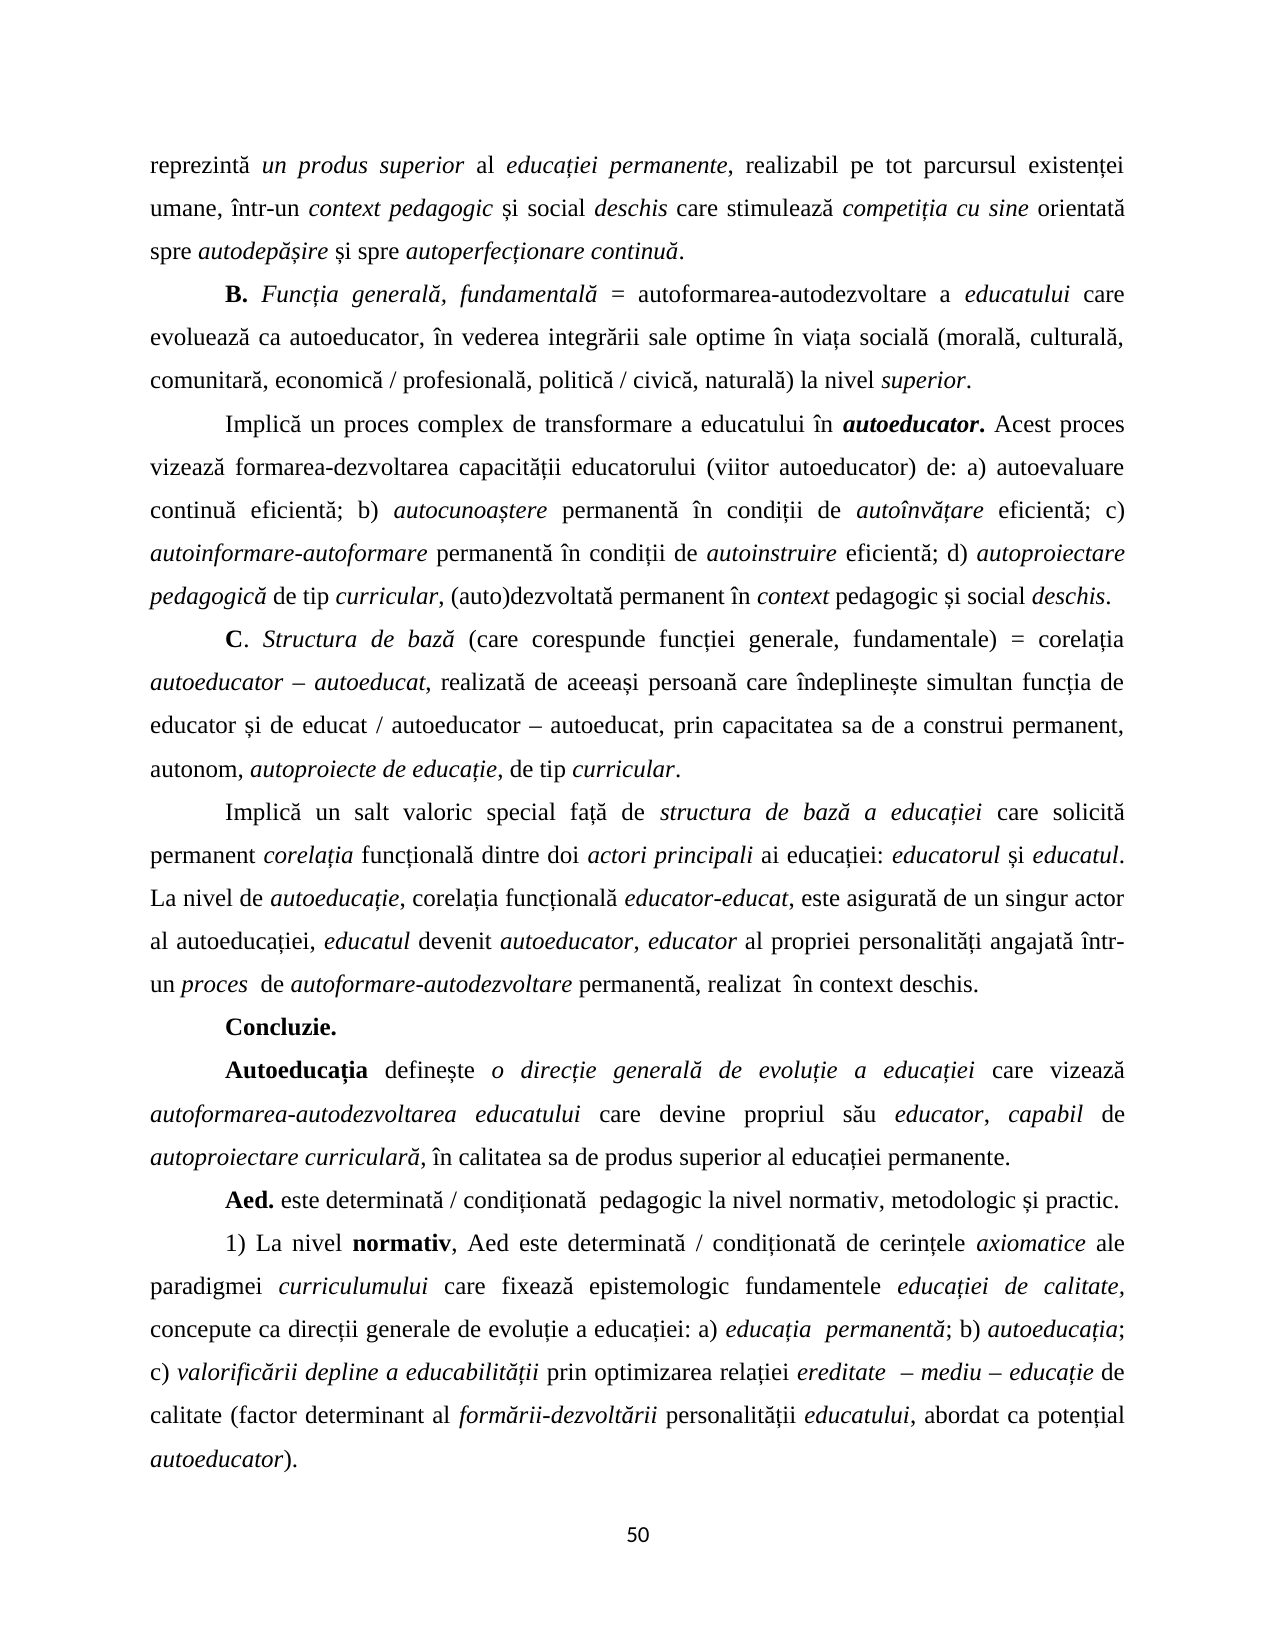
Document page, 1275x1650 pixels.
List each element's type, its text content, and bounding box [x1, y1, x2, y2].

text Aed. este determinată / condiționată pedagogic la nivel normativ, metodologic și practic. [150, 1185, 1125, 1214]
text Implică un salt valoric special față de structura de bază a educației care solicită permanent corelația funcțională dintre doi actori principali ai educației: educatorul și educatul. La nivel de autoeducație, corelația funcțională educator-educat, este asigurată de un singur actor al autoeducației, educatul devenit autoeducator, educator al propriei personalități angajată într-un proces de autoformare-autodezvoltare permanentă, realizat în context deschis. [150, 797, 1125, 998]
text B. Funcția generală, fundamentală = autoformarea-autodezvoltare a educatului care evoluează ca autoeducator, în vederea integrării sale optime în viața socială (morală, culturală, comunitară, economică / profesională, politică / civică, naturală) la nivel superior. [150, 279, 1125, 394]
text Autoeducația definește o direcție generală de evoluție a educației care vizează autoformarea-autodezvoltarea educatului care devine propriul său educator, capabil de autoproiectare curriculară, în calitatea sa de produs superior al educației permanente. [150, 1056, 1125, 1171]
text C. Structura de bază (care corespunde funcției generale, fundamentale) = corelația autoeducator – autoeducat, realizată de aceeași persoană care îndeplinește simultan funcția de educator și de educat / autoeducator – autoeducat, prin capacitatea sa de a construi permanent, autonom, autoproiecte de educație, de tip curricular. [150, 624, 1125, 782]
text Concluzie. [150, 1012, 1125, 1041]
text 1) La nivel normativ, Aed este determinată / condiționată de cerințele axiomatice ale paradigmei curriculumului care fixează epistemologic fundamentele educației de calitate, concepute ca direcții generale de evoluție a educației: a) educația permanentă; b) autoeducația; c) valorificării depline a educabilității prin optimizarea relației ereditate – mediu – educație de calitate (factor determinant al formării-dezvoltării personalității educatului, abordat ca potențial autoeducator). [150, 1228, 1125, 1472]
text Implică un proces complex de transformare a educatului în autoeducator. Acest proces vizează formarea-dezvoltarea capacității educatorului (viitor autoeducator) de: a) autoevaluare continuă eficientă; b) autocunoaștere permanentă în condiții de autoînvățare eficientă; c) autoinformare-autoformare permanentă în condiții de autoinstruire eficientă; d) autoproiectare pedagogică de tip curricular, (auto)dezvoltată permanent în context pedagogic și social deschis. [150, 409, 1125, 610]
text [150, 150, 1125, 265]
